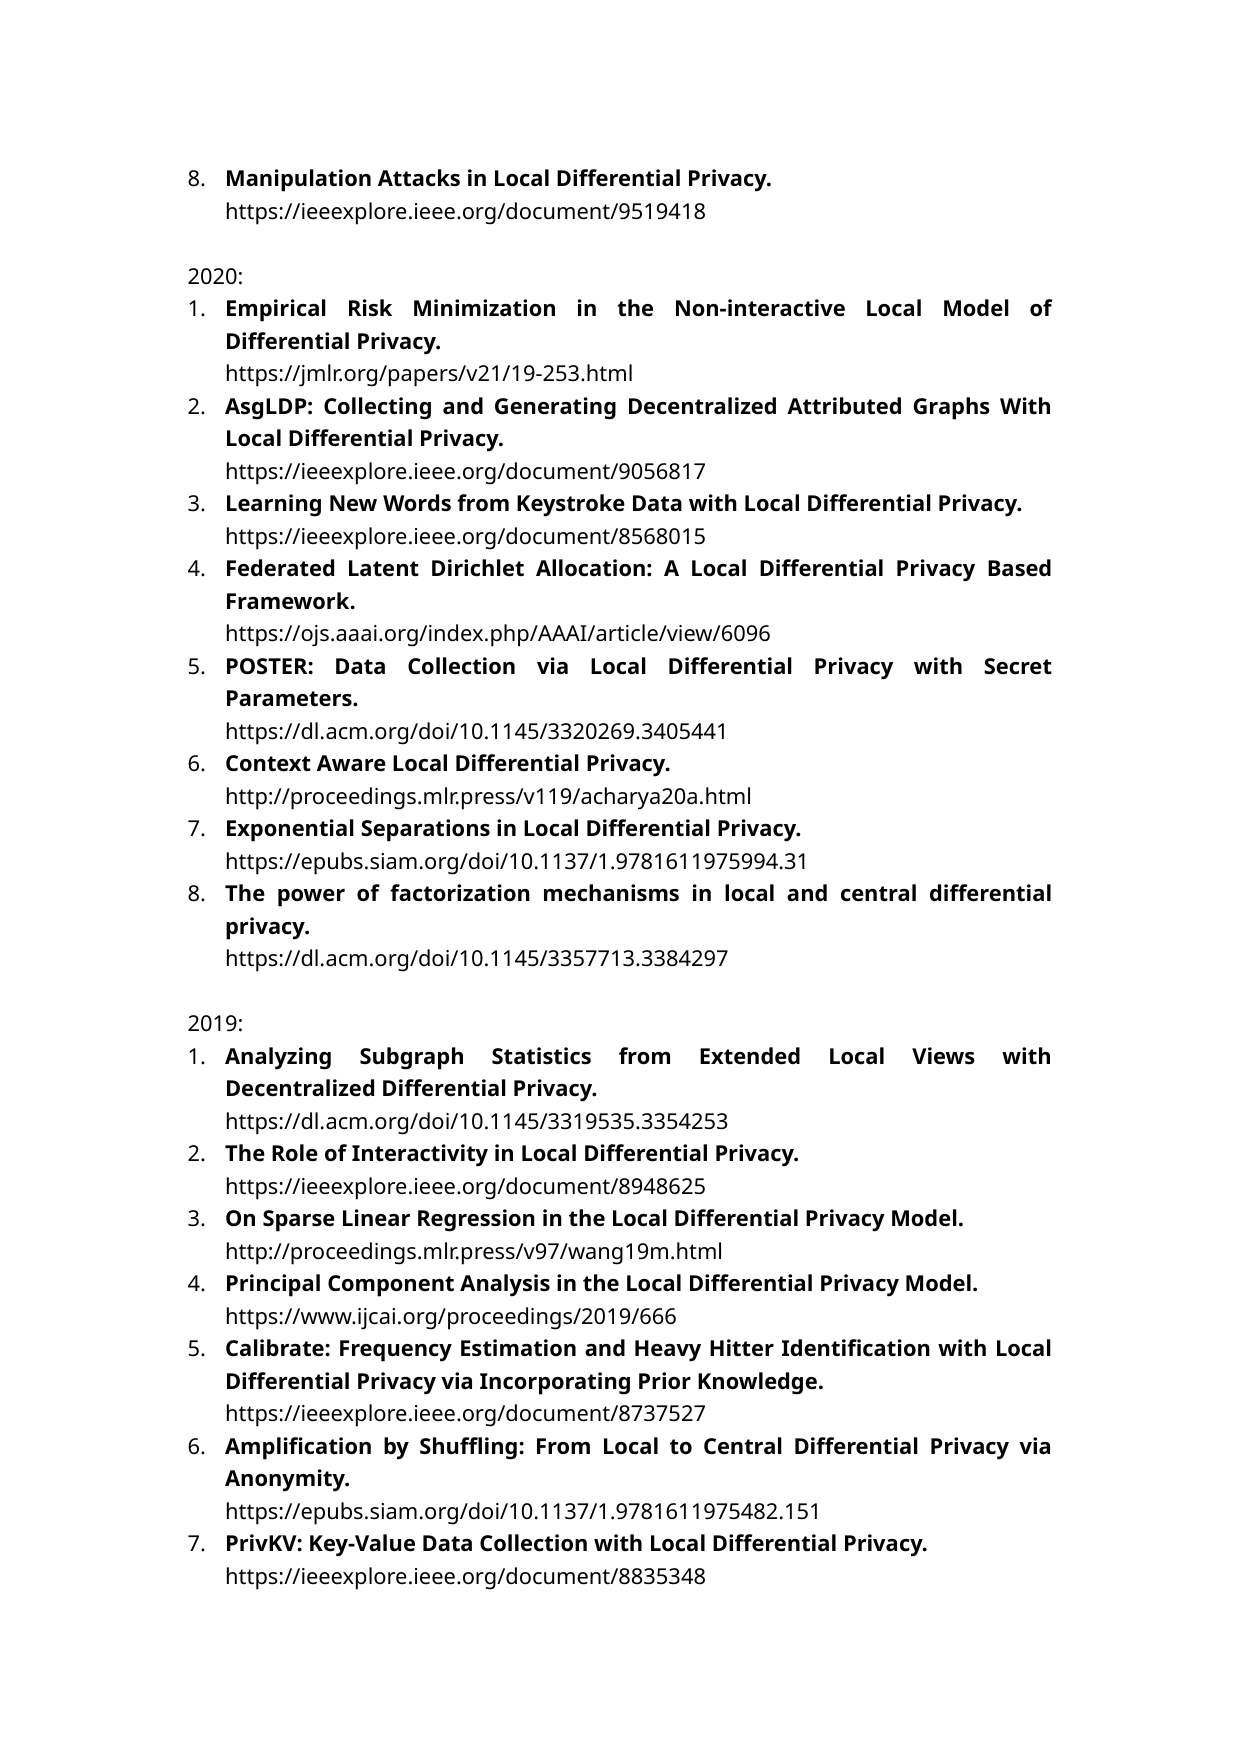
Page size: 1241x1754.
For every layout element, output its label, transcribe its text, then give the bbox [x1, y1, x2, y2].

list Analyzing Subgraph Statistics from Extended Local Views with Decentralized Differential Privacy. https://dl.acm.org/doi/10.1145/3319535.3354253 [187, 1039, 1053, 1137]
list Federated Latent Dirichlet Allocation: A Local Differential Privacy Based Framework. https://ojs.aaai.org/index.php/AAAI/article/view/6096 [187, 552, 1053, 649]
list Empirical Risk Minimization in the Non-interactive Local Model of Differential Privacy. https://jmlr.org/papers/v21/19-253.html [187, 292, 1053, 389]
text 2019: [187, 1007, 1053, 1039]
text 2020: [187, 259, 1053, 292]
list Learning New Words from Keystroke Data with Local Differential Privacy. https://ieeexplore.ieee.org/document/8568015 [187, 487, 1053, 552]
list On Sparse Linear Regression in the Local Differential Privacy Model. http://proceedings.mlr.press/v97/wang19m.html [187, 1202, 1053, 1267]
list PrivKV: Key-Value Data Collection with Local Differential Privacy. https://ieeexplore.ieee.org/document/8835348 [187, 1527, 1053, 1592]
list AsgLDP: Collecting and Generating Decentralized Attributed Graphs With Local Differential Privacy. https://ieeexplore.ieee.org/document/9056817 [187, 389, 1053, 487]
list Context Aware Local Differential Privacy. http://proceedings.mlr.press/v119/acharya20a.html [187, 747, 1053, 812]
list The Role of Interactivity in Local Differential Privacy. https://ieeexplore.ieee.org/document/8948625 [187, 1137, 1053, 1202]
list The power of factorization mechanisms in local and central differential privacy. https://dl.acm.org/doi/10.1145/3357713.3384297 [187, 877, 1053, 974]
list Manipulation Attacks in Local Differential Privacy. https://ieeexplore.ieee.org/document/9519418 [187, 162, 1053, 227]
list Amplification by Shuffling: From Local to Central Differential Privacy via Anonymity. https://epubs.siam.org/doi/10.1137/1.9781611975482.151 [187, 1429, 1053, 1527]
list Calibrate: Frequency Estimation and Heavy Hitter Identification with Local Differential Privacy via Incorporating Prior Knowledge. https://ieeexplore.ieee.org/document/8737527 [187, 1332, 1053, 1429]
list Principal Component Analysis in the Local Differential Privacy Model. https://www.ijcai.org/proceedings/2019/666 [187, 1267, 1053, 1332]
list Exponential Separations in Local Differential Privacy. https://epubs.siam.org/doi/10.1137/1.9781611975994.31 [187, 812, 1053, 877]
list POSTER: Data Collection via Local Differential Privacy with Secret Parameters. https://dl.acm.org/doi/10.1145/3320269.3405441 [187, 649, 1053, 747]
